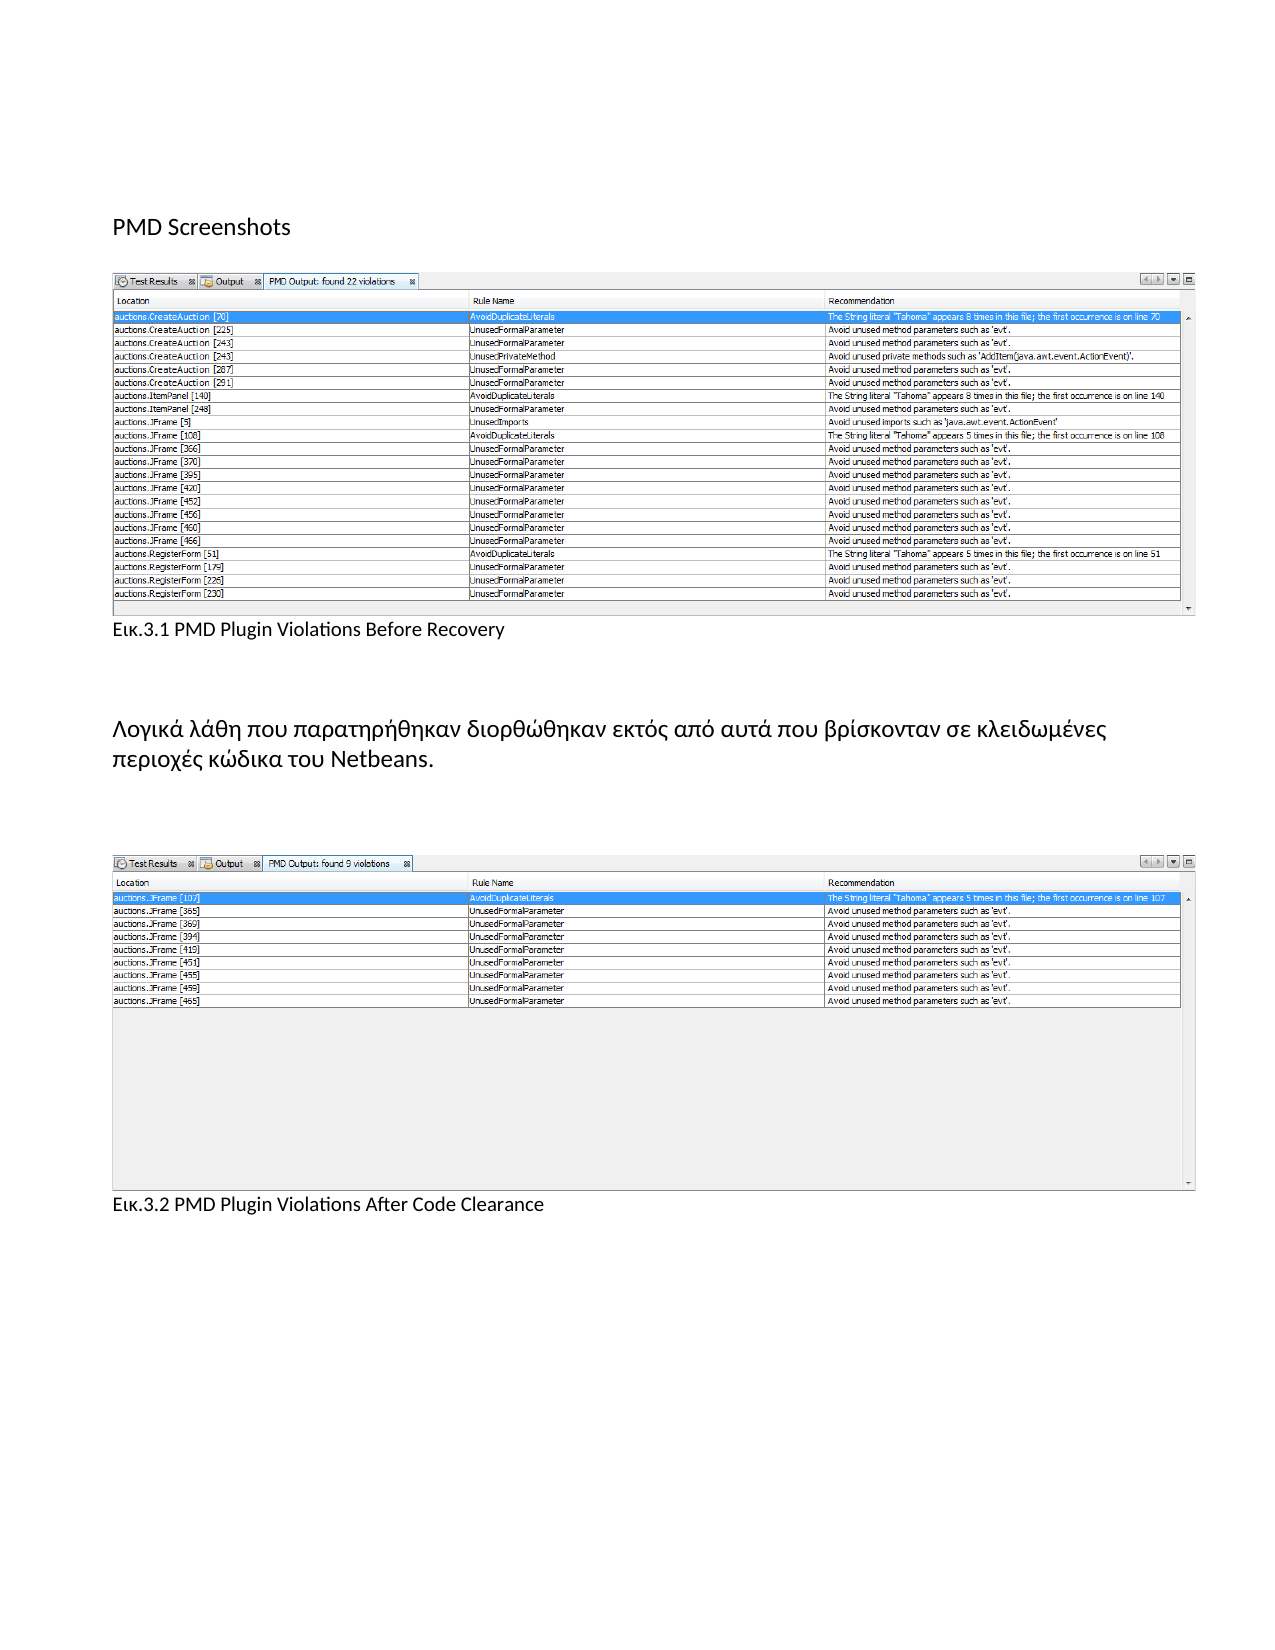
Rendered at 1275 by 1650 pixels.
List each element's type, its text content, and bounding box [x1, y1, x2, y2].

text Εικ.3.1 PMD Plugin Violations Before Recovery [112, 616, 1162, 641]
picture [112, 272, 1196, 616]
text PMD Screenshots [112, 211, 1162, 242]
picture [112, 855, 1196, 1191]
text Εικ.3.2 PMD Plugin Violations After Code Clearance [112, 1191, 1162, 1216]
text Λογικά λάθη που παρατηρήθηκαν διορθώθηκαν εκτός από αυτά που βρίσκονταν σε κλειδωμένες περιοχές κώδικα του Netbeans. [112, 713, 1162, 774]
